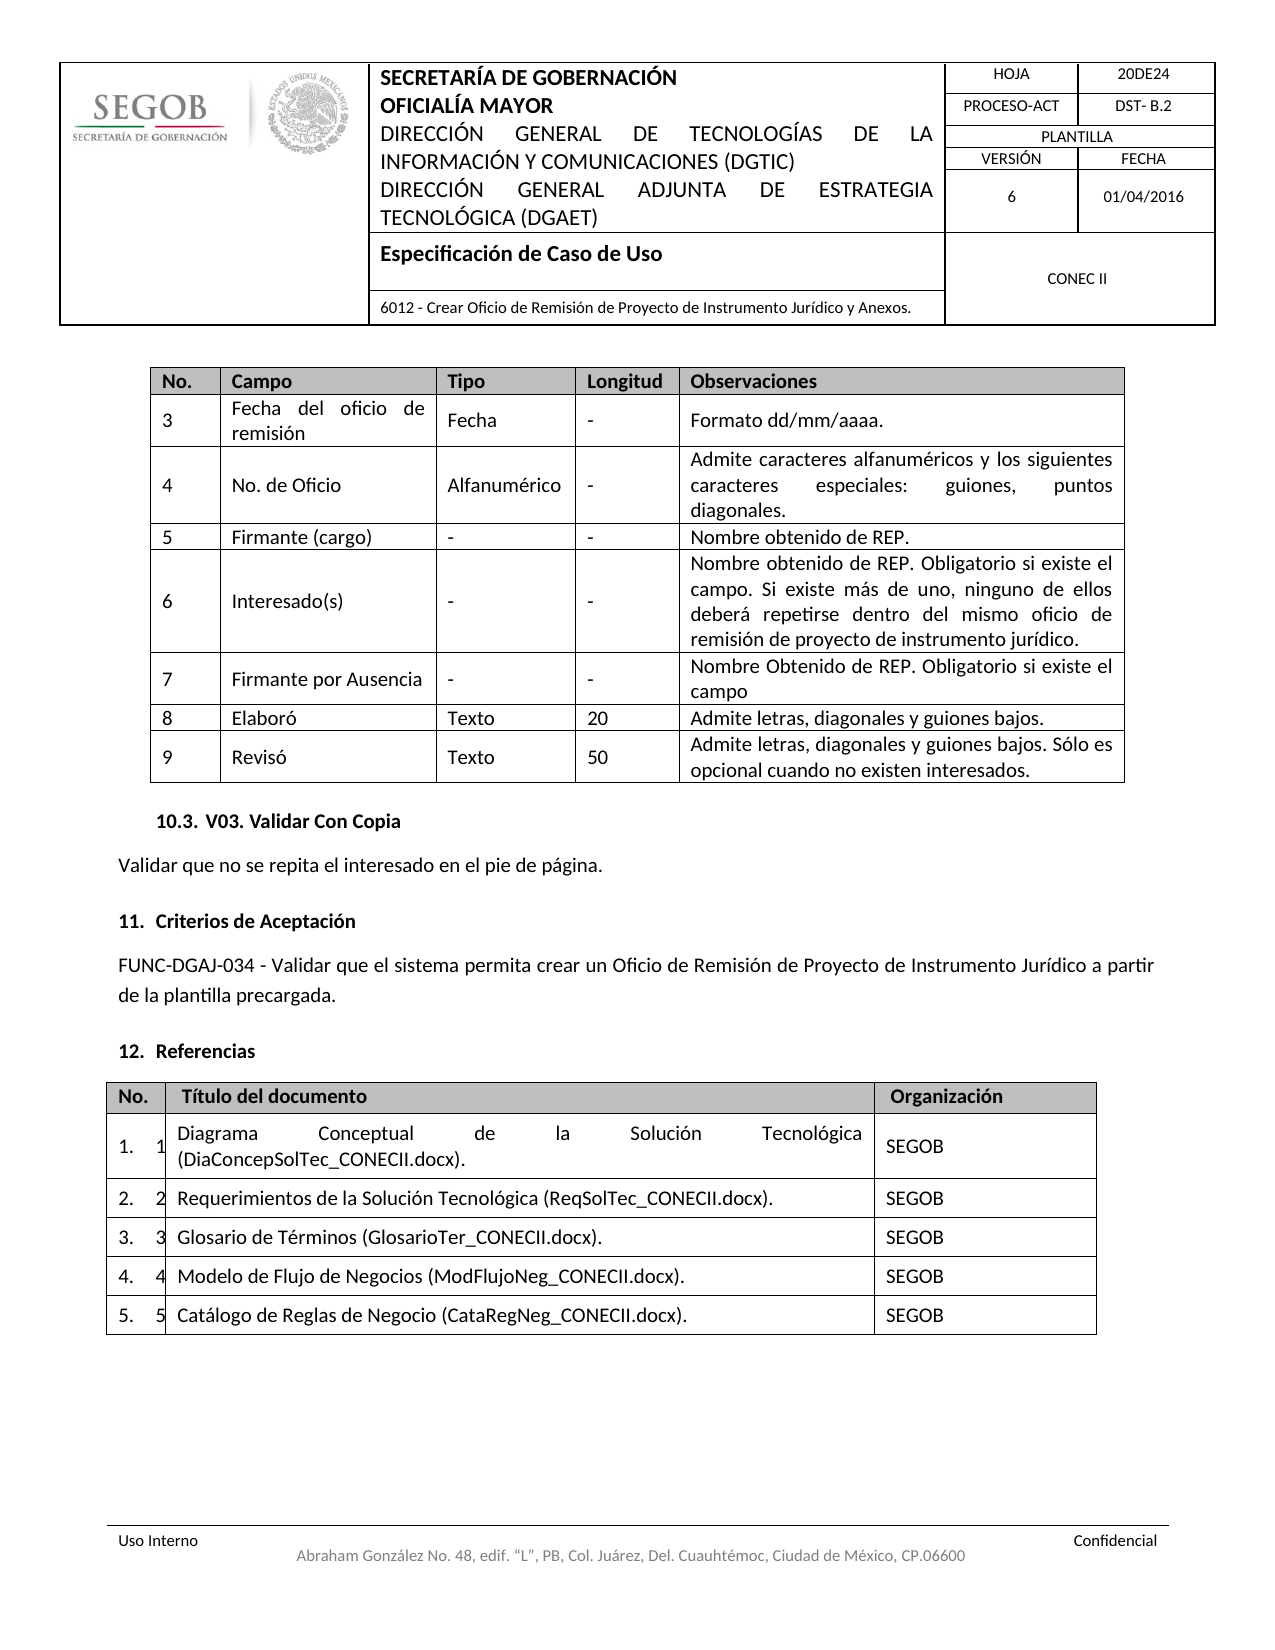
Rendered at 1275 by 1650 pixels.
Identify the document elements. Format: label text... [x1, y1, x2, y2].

table_cell - [576, 550, 679, 652]
table_cell Texto [437, 731, 575, 782]
table_header Organización [875, 1083, 1096, 1113]
table_header Longitud [576, 368, 679, 394]
table_header No. [107, 1083, 165, 1113]
table_cell 6 [151, 550, 220, 652]
table_cell - [576, 447, 679, 523]
table_cell 1 [107, 1114, 165, 1178]
table_cell Nombre obtenido de REP. [680, 524, 1124, 549]
table_cell SEGOB [875, 1257, 1096, 1294]
table_header No. [151, 368, 220, 394]
table_cell - [576, 653, 679, 704]
table_cell Elaboró [221, 705, 436, 730]
table_cell Firmante (cargo) [221, 524, 436, 549]
table_cell Formato dd/mm/aaaa. [680, 395, 1124, 446]
table_cell 9 [151, 731, 220, 782]
table_cell 7 [151, 653, 220, 704]
table_cell Interesado(s) [221, 550, 436, 652]
table_cell Admite caracteres alfanuméricos y los siguientes caracteres especiales: guiones, puntos diagonales. [680, 447, 1124, 523]
table_header Tipo [437, 368, 575, 394]
table_cell SEGOB [875, 1296, 1096, 1333]
table_cell 8 [151, 705, 220, 730]
table_cell - [576, 395, 679, 446]
table_cell Admite letras, diagonales y guiones bajos. Sólo es opcional cuando no existen interesados. [680, 731, 1124, 782]
table_cell Alfanumérico [437, 447, 575, 523]
table_cell - [437, 653, 575, 704]
table_cell No. de Oficio [221, 447, 436, 523]
list Referencias [118, 1038, 1157, 1063]
table_cell 50 [576, 731, 679, 782]
table_cell 4 [151, 447, 220, 523]
table_cell 5 [151, 524, 220, 549]
table_cell Firmante por Ausencia [221, 653, 436, 704]
table_cell Nombre obtenido de REP. Obligatorio si existe el campo. Si existe más de uno, ninguno de ellos deberá repetirse dentro del mismo oficio de remisión de proyecto de instrumento jurídico. [680, 550, 1124, 652]
table_cell 3 [107, 1218, 165, 1256]
table_cell - [437, 550, 575, 652]
table_cell Glosario de Términos (GlosarioTer_CONECII.docx). [166, 1218, 874, 1256]
table_cell - [437, 524, 575, 549]
list Criterios de Aceptación [118, 908, 1157, 933]
table_cell SEGOB [875, 1179, 1096, 1217]
table_cell Admite letras, diagonales y guiones bajos. [680, 705, 1124, 730]
text FUNC-DGAJ-034 - Validar que el sistema permita crear un Oficio de Remisión de Proyecto de Instrumento Jurídico a partir de la plantilla precargada. [118, 952, 1157, 1008]
table_cell 3 [151, 395, 220, 446]
table_cell Texto [437, 705, 575, 730]
table_cell Diagrama Conceptual de la Solución Tecnológica (DiaConcepSolTec_CONECII.docx). [166, 1114, 874, 1178]
table_cell 4 [107, 1257, 165, 1294]
table_cell Catálogo de Reglas de Negocio (CataRegNeg_CONECII.docx). [166, 1296, 874, 1333]
table_cell SEGOB [875, 1218, 1096, 1256]
table_header Título del documento [166, 1083, 874, 1113]
table_cell Modelo de Flujo de Negocios (ModFlujoNeg_CONECII.docx). [166, 1257, 874, 1294]
text Validar que no se repita el interesado en el pie de página. [118, 852, 1157, 878]
table_header Campo [221, 368, 436, 394]
table_cell Fecha del oficio de remisión [221, 395, 436, 446]
picture [72, 71, 353, 175]
table_cell 5 [107, 1296, 165, 1333]
table_cell Fecha [437, 395, 575, 446]
table_header Observaciones [680, 368, 1124, 394]
table_cell Revisó [221, 731, 436, 782]
table_cell 20 [576, 705, 679, 730]
table_cell - [576, 524, 679, 549]
table_cell SEGOB [875, 1114, 1096, 1178]
table_cell Requerimientos de la Solución Tecnológica (ReqSolTec_CONECII.docx). [166, 1179, 874, 1217]
table_cell 2 [107, 1179, 165, 1217]
list V03. Validar Con Copia [156, 808, 1157, 834]
table_cell Nombre Obtenido de REP. Obligatorio si existe el campo [680, 653, 1124, 704]
